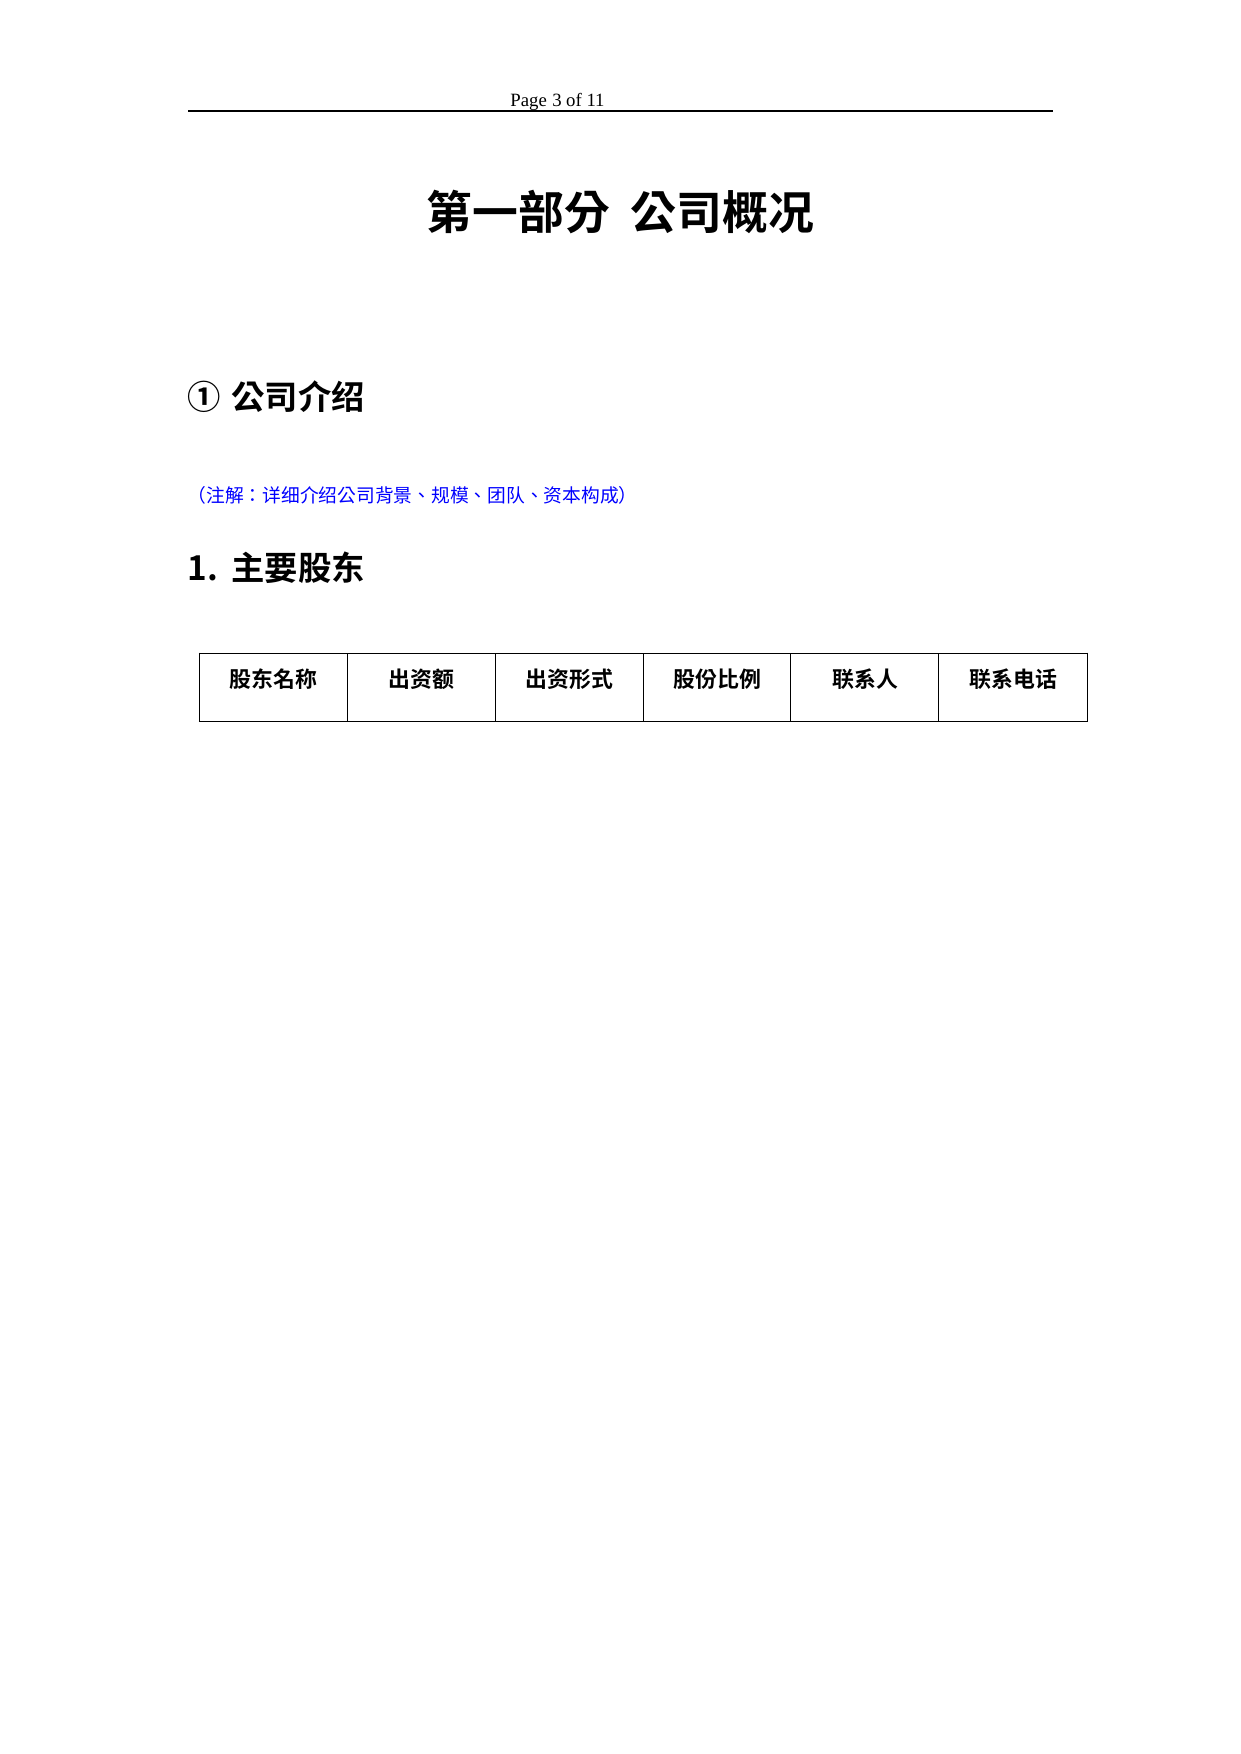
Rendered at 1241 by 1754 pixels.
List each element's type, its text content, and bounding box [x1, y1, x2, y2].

table_header 股份比例 [644, 654, 790, 721]
table_header 出资形式 [496, 654, 643, 721]
table_header 联系人 [791, 654, 938, 721]
text （注解：详细介绍公司背景、规模、团队、资本构成） [187, 481, 1053, 508]
list 公司介绍 [187, 371, 1053, 419]
table_header 股东名称 [200, 654, 347, 721]
table_header 出资额 [348, 654, 495, 721]
list 主要股东 [187, 542, 1053, 590]
text 第一部分 公司概况 [187, 176, 1053, 243]
table_header 联系电话 [939, 654, 1087, 721]
